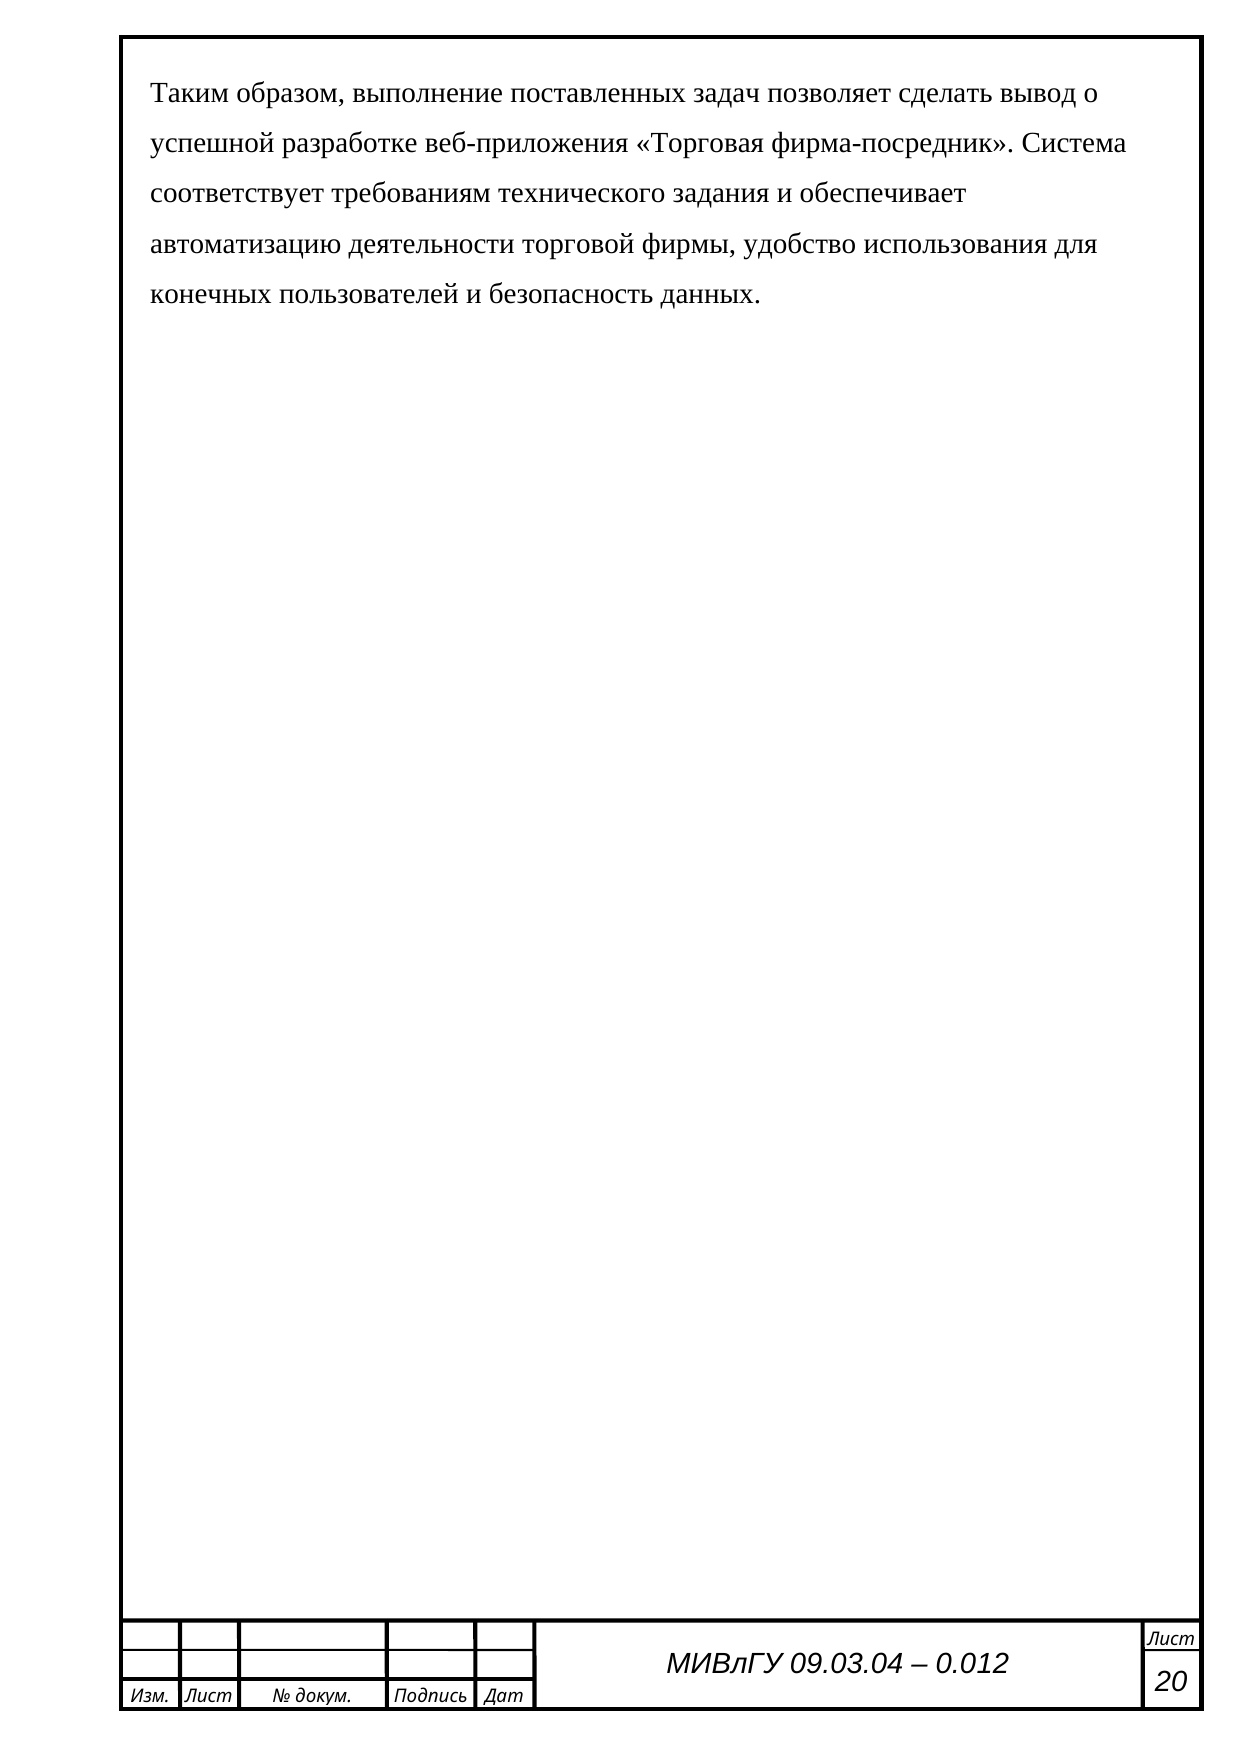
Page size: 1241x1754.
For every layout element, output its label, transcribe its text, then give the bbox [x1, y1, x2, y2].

subtitle Таким образом, выполнение поставленных задач позволяет сделать вывод о успешной разработке веб-приложения «Торговая фирма-посредник». Система соответствует требованиям технического задания и обеспечивает автоматизацию деятельности торговой фирмы, удобство использования для конечных пользователей и безопасность данных. [150, 75, 1133, 310]
